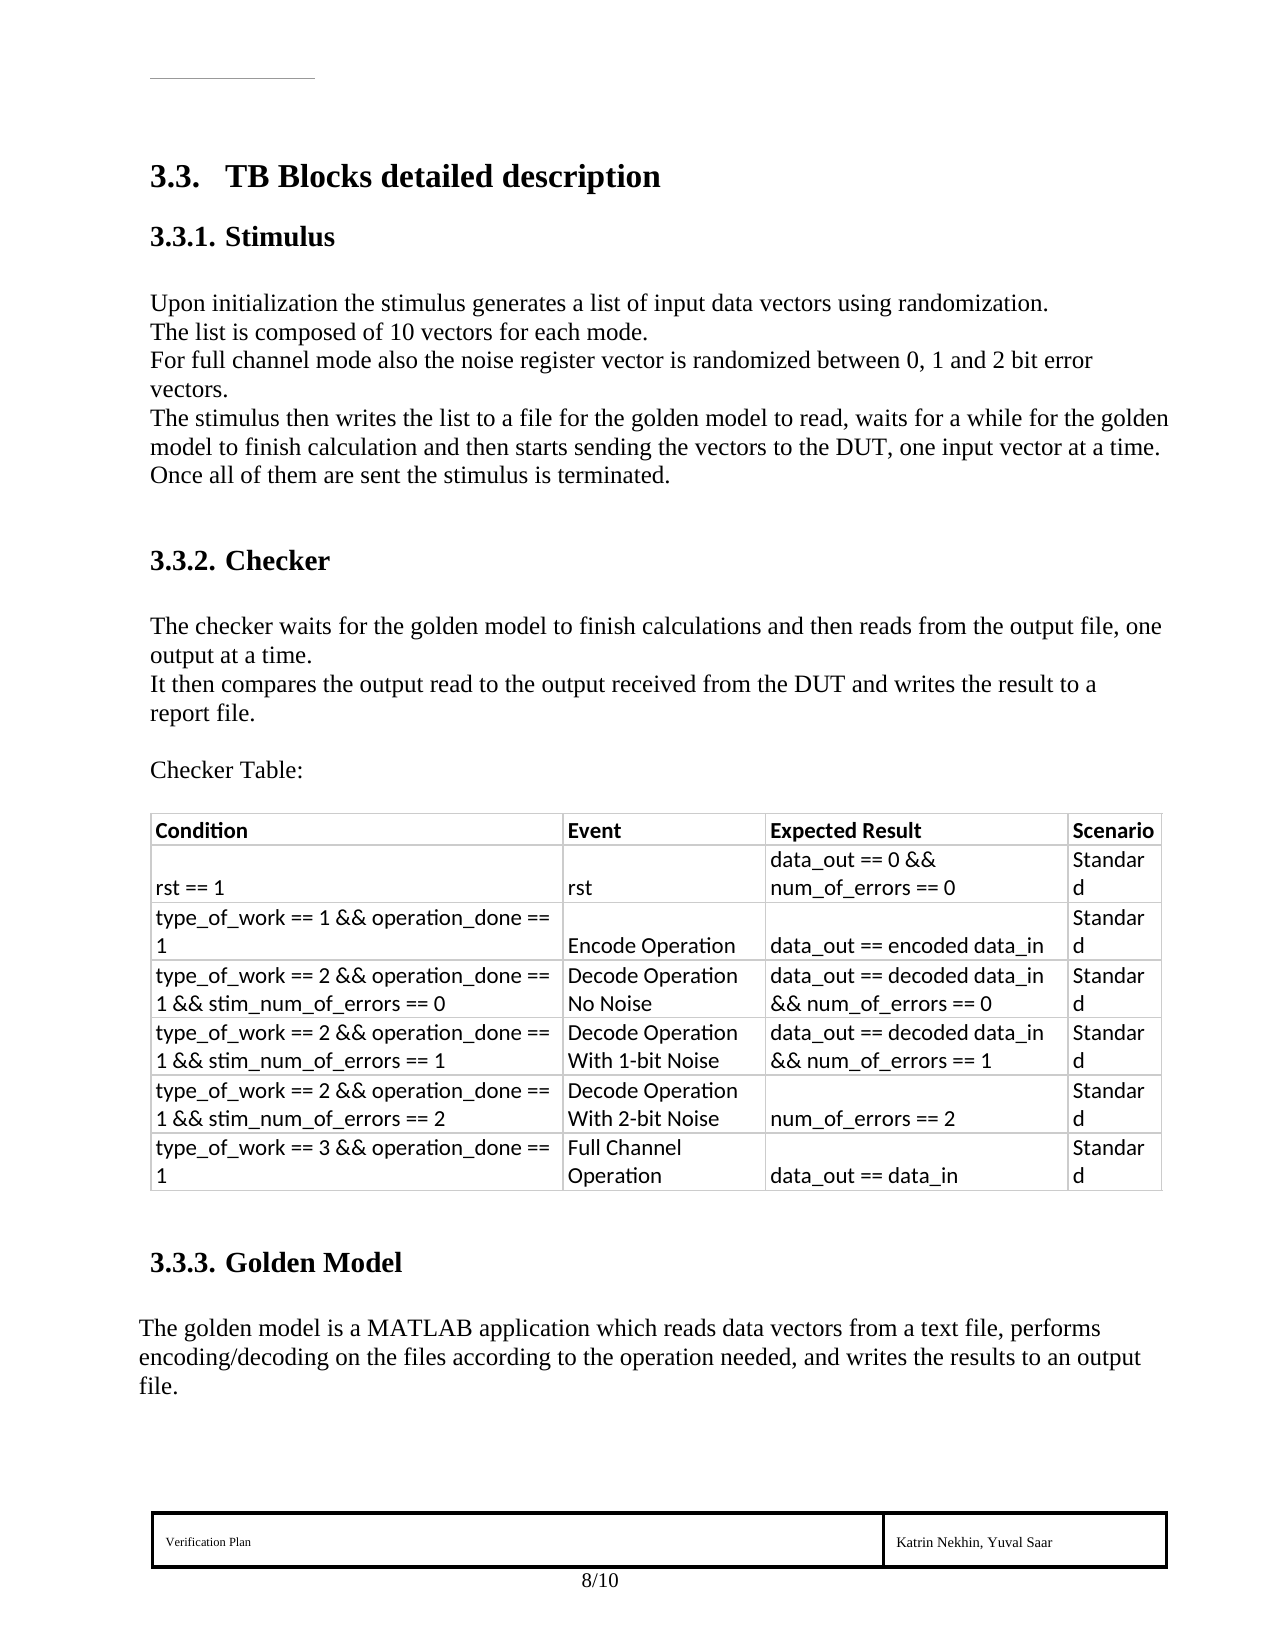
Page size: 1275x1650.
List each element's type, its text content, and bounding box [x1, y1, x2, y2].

table_cell data_out == decoded data_in && num_of_errors == 0 [766, 961, 1067, 1017]
text The list is composed of 10 vectors for each mode. [150, 317, 1174, 345]
table_header Scenario [1069, 814, 1161, 844]
table_cell rst == 1 [152, 846, 562, 902]
table_cell Standard [1069, 846, 1161, 902]
table_cell rst [564, 846, 765, 902]
table_cell Standard [1069, 1134, 1161, 1189]
text For full channel mode also the noise register vector is randomized between 0, 1 and 2 bit error vectors. [150, 345, 1174, 403]
text The stimulus then writes the list to a file for the golden model to read, waits for a while for the golden model to finish calculation and then starts sending the vectors to the DUT, one input vector at a time. [150, 403, 1174, 460]
table_header Expected Result [766, 814, 1067, 844]
table_cell data_out == decoded data_in && num_of_errors == 1 [766, 1018, 1067, 1074]
text The golden model is a MATLAB application which reads data vectors from a text file, performs encoding/decoding on the files according to the operation needed, and writes the results to an output file. [139, 1313, 1174, 1400]
table_cell data_out == data_in [766, 1134, 1067, 1189]
table_cell Full Channel Operation [564, 1134, 765, 1189]
table_cell type_of_work == 3 && operation_done == 1 [152, 1134, 562, 1189]
table_cell Decode Operation With 2-bit Noise [564, 1076, 765, 1132]
table_cell data_out == 0 && num_of_errors == 0 [766, 846, 1067, 902]
table_cell Standard [1069, 903, 1161, 959]
text Once all of them are sent the stimulus is terminated. [150, 460, 1174, 489]
table_cell num_of_errors == 2 [766, 1076, 1067, 1132]
table_cell Standard [1069, 961, 1161, 1017]
subtitle Golden Model [150, 1245, 1162, 1278]
text The checker waits for the golden model to finish calculations and then reads from the output file, one output at a time. [150, 611, 1162, 669]
table_cell Standard [1069, 1076, 1161, 1132]
table_cell type_of_work == 2 && operation_done == 1 && stim_num_of_errors == 0 [152, 961, 562, 1017]
table_header Event [564, 814, 765, 844]
table_cell type_of_work == 2 && operation_done == 1 && stim_num_of_errors == 1 [152, 1018, 562, 1074]
table_cell Standard [1069, 1018, 1161, 1074]
subtitle Checker [150, 543, 1162, 576]
text It then compares the output read to the output received from the DUT and writes the result to a report file. [150, 669, 1162, 726]
table_cell Decode Operation No Noise [564, 961, 765, 1017]
subtitle Stimulus [150, 219, 1162, 253]
table_cell type_of_work == 2 && operation_done == 1 && stim_num_of_errors == 2 [152, 1076, 562, 1132]
text Upon initialization the stimulus generates a list of input data vectors using randomization. [150, 259, 1174, 317]
table_cell Encode Operation [564, 903, 765, 959]
table_cell data_out == encoded data_in [766, 903, 1067, 959]
table_cell type_of_work == 1 && operation_done == 1 [152, 903, 562, 959]
table_cell Decode Operation With 1-bit Noise [564, 1018, 765, 1074]
text Checker Table: [150, 755, 1162, 784]
subtitle TB Blocks detailed description [150, 156, 1162, 194]
table_header Condition [152, 814, 562, 844]
